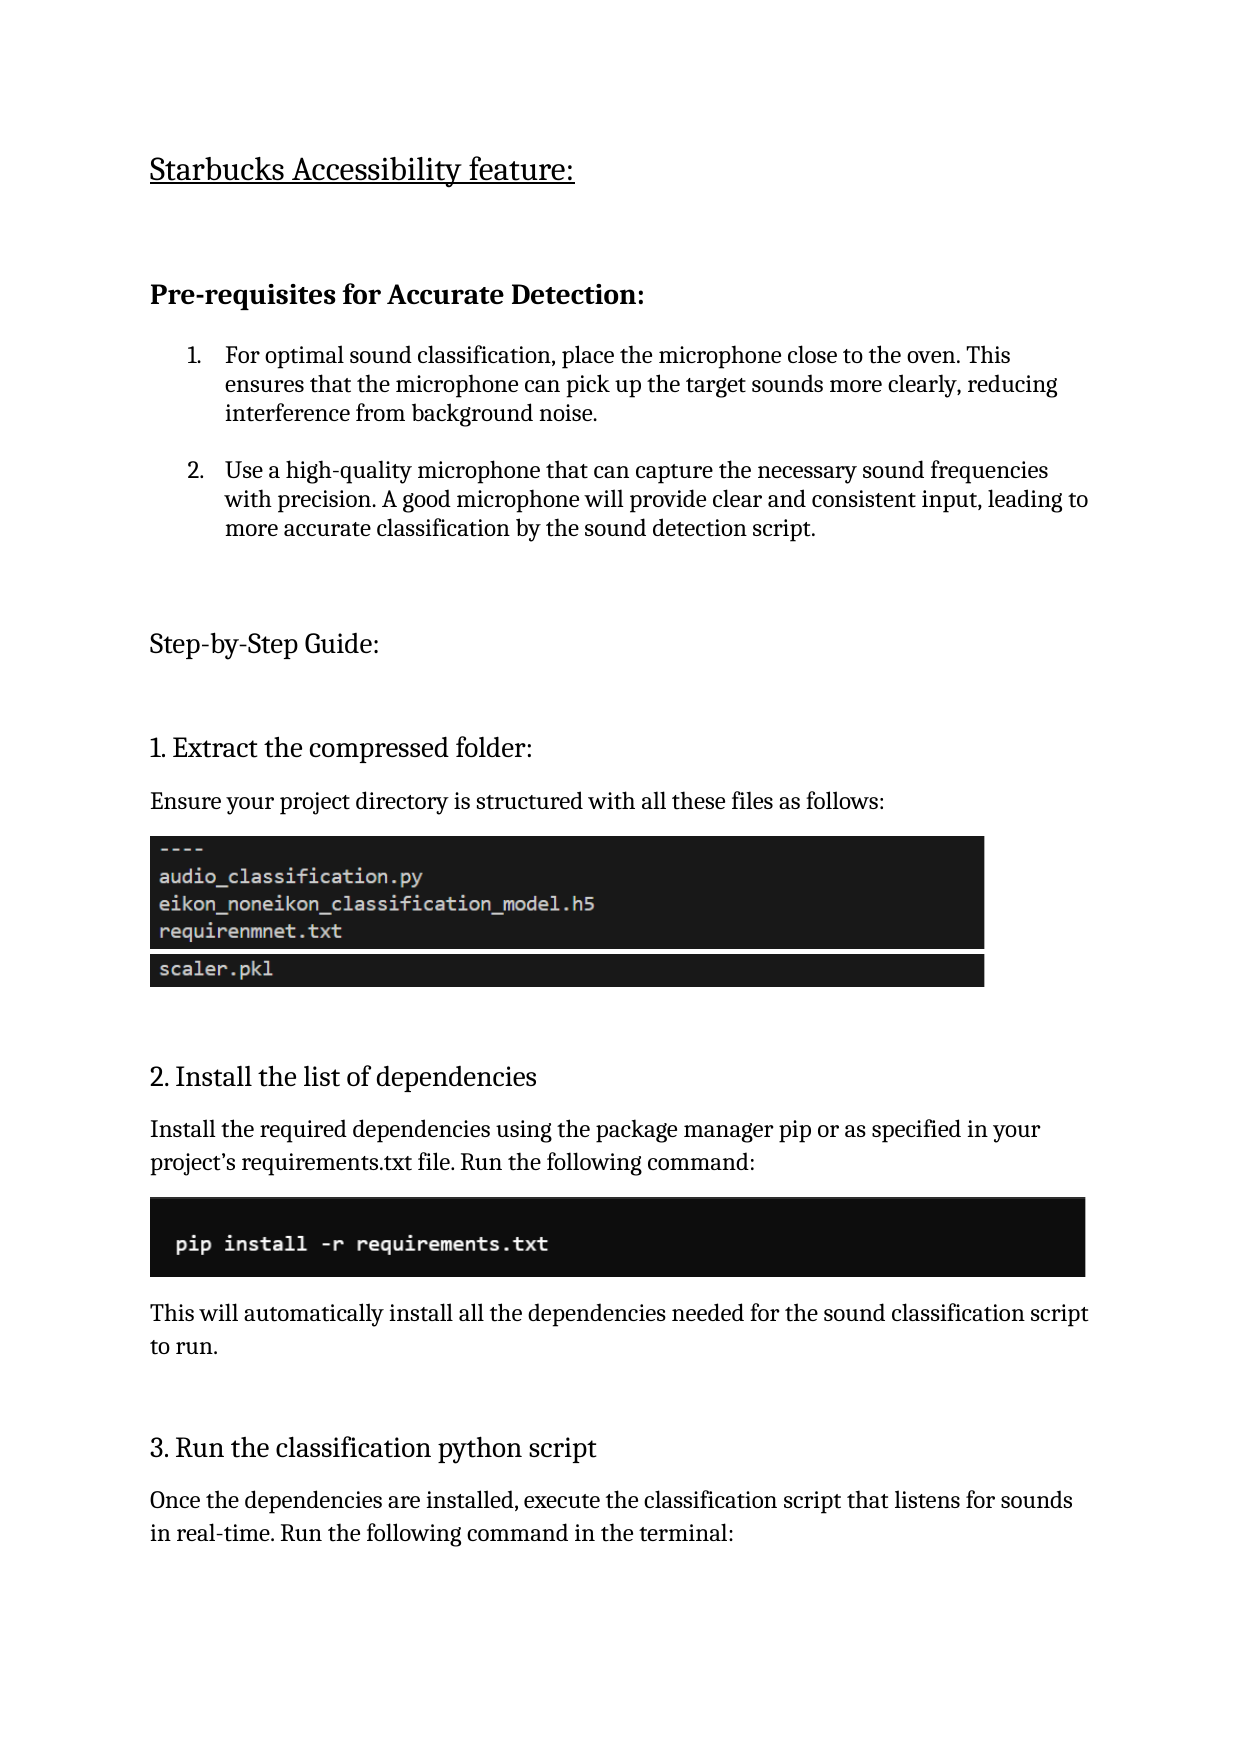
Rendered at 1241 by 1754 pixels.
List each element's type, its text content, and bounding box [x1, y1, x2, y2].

text Ensure your project directory is structured with all these files as follows: [150, 787, 1090, 816]
picture [150, 1197, 1086, 1277]
list Use a high-quality microphone that can capture the necessary sound frequencies with precision. A good microphone will provide clear and consistent input, leading to more accurate classification by the sound detection script. [187, 456, 1090, 542]
text 3. Run the classification python script [150, 1431, 1090, 1464]
list For optimal sound classification, place the microphone close to the oven. This ensures that the microphone can pick up the target sounds more clearly, reducing interference from background noise. [187, 341, 1090, 427]
picture [150, 836, 985, 949]
text Install the required dependencies using the package manager pip or as specified in your project’s requirements.txt file. Run the following command: [150, 1115, 1090, 1177]
picture [150, 954, 985, 987]
text Step-by-Step Guide: [150, 627, 1090, 660]
text 2. Install the list of dependencies [150, 1060, 1090, 1093]
text Once the dependencies are installed, execute the classification script that listens for sounds in real-time. Run the following command in the terminal: [150, 1486, 1090, 1548]
text Starbucks Accessibility feature: [150, 150, 1090, 188]
text This will automatically install all the dependencies needed for the sound classification script to run. [150, 1298, 1090, 1360]
text Pre-requisites for Accurate Detection: [150, 278, 1090, 312]
text 1. Extract the compressed folder: [150, 732, 1090, 765]
